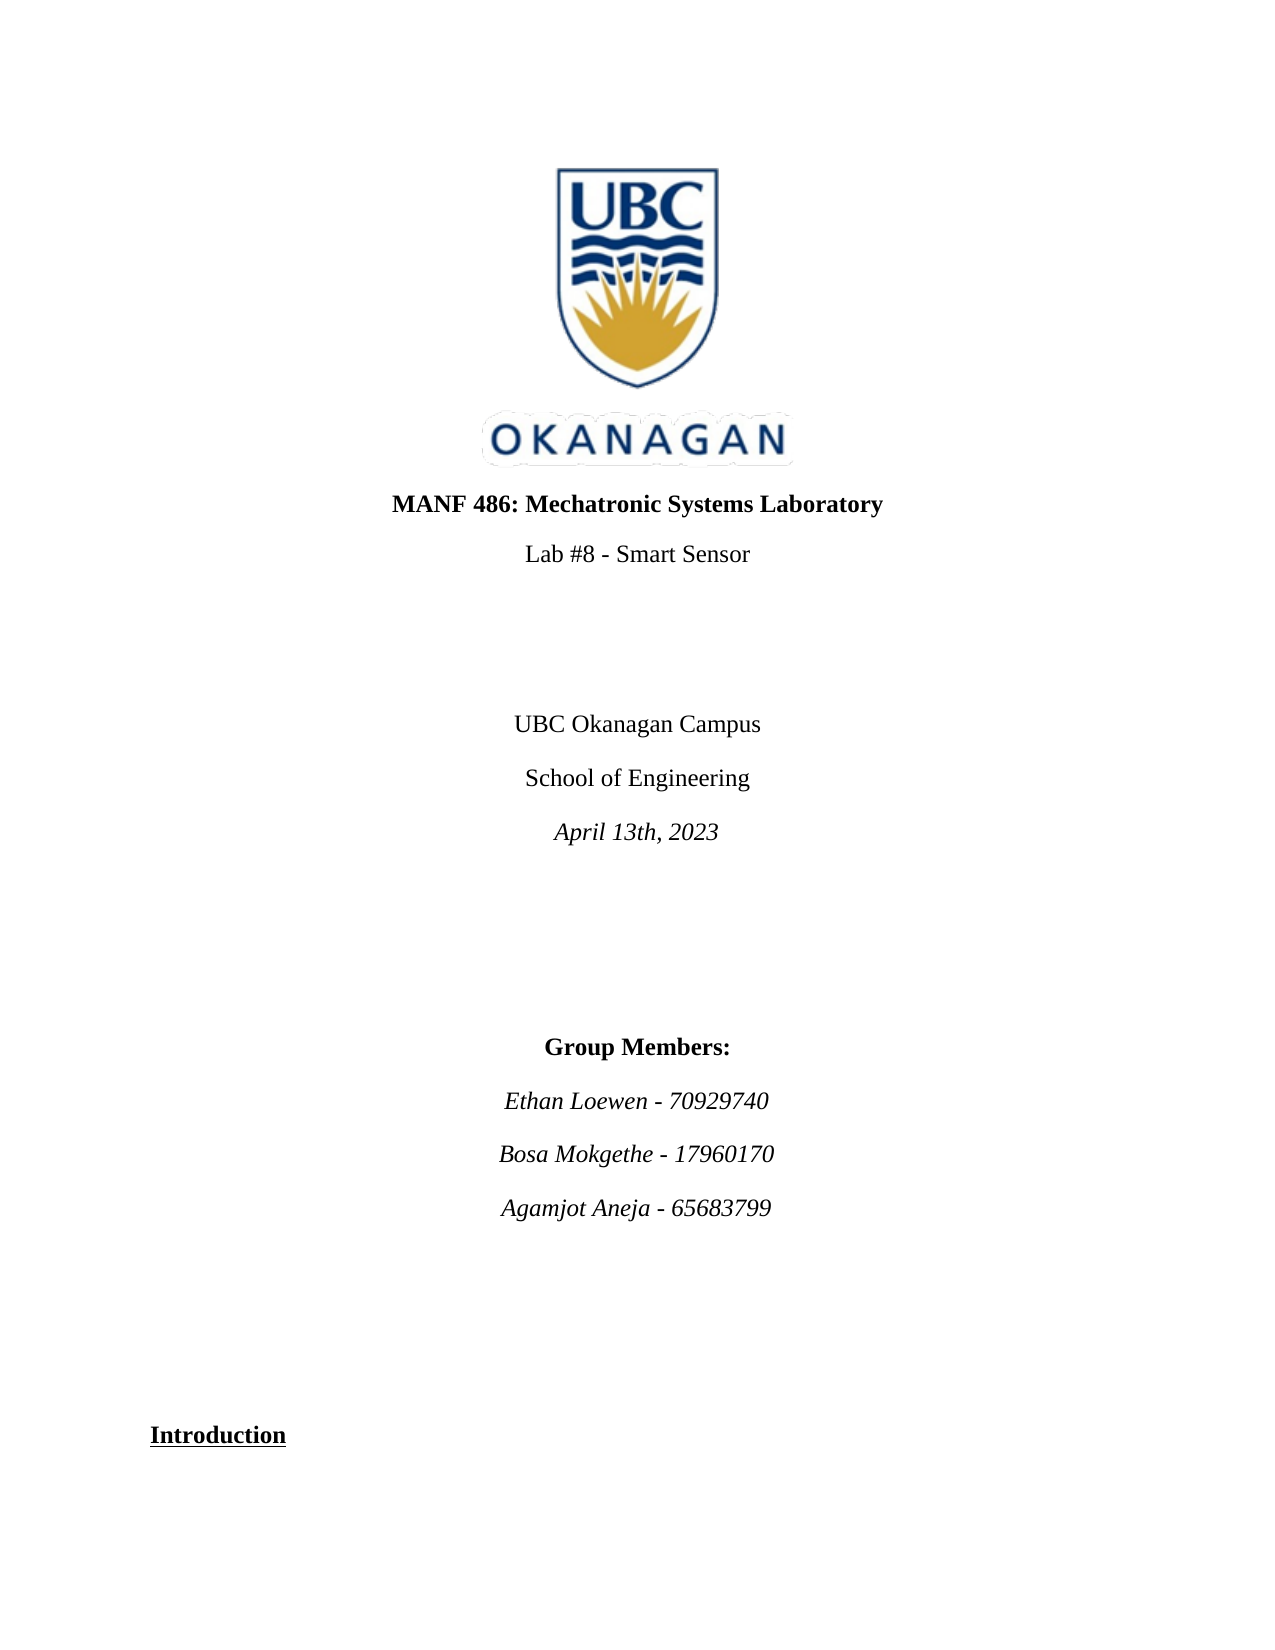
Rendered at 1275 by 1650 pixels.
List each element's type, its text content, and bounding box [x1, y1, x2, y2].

text UBC Okanagan Campus [150, 709, 1125, 738]
picture [481, 156, 794, 469]
text Agamjot Aneja - 65683799 [150, 1193, 1125, 1222]
text School of Engineering [150, 763, 1125, 792]
text April 13th, 2023 [150, 817, 1125, 846]
text Ethan Loewen - 70929740 [150, 1086, 1125, 1114]
text Lab #8 - Smart Sensor [150, 539, 1125, 567]
text Group Members: [150, 1032, 1125, 1061]
text MANF 486: Mechatronic Systems Laboratory [150, 489, 1125, 518]
text Introduction [150, 1421, 1125, 1449]
text Bosa Mokgethe - 17960170 [150, 1139, 1125, 1168]
